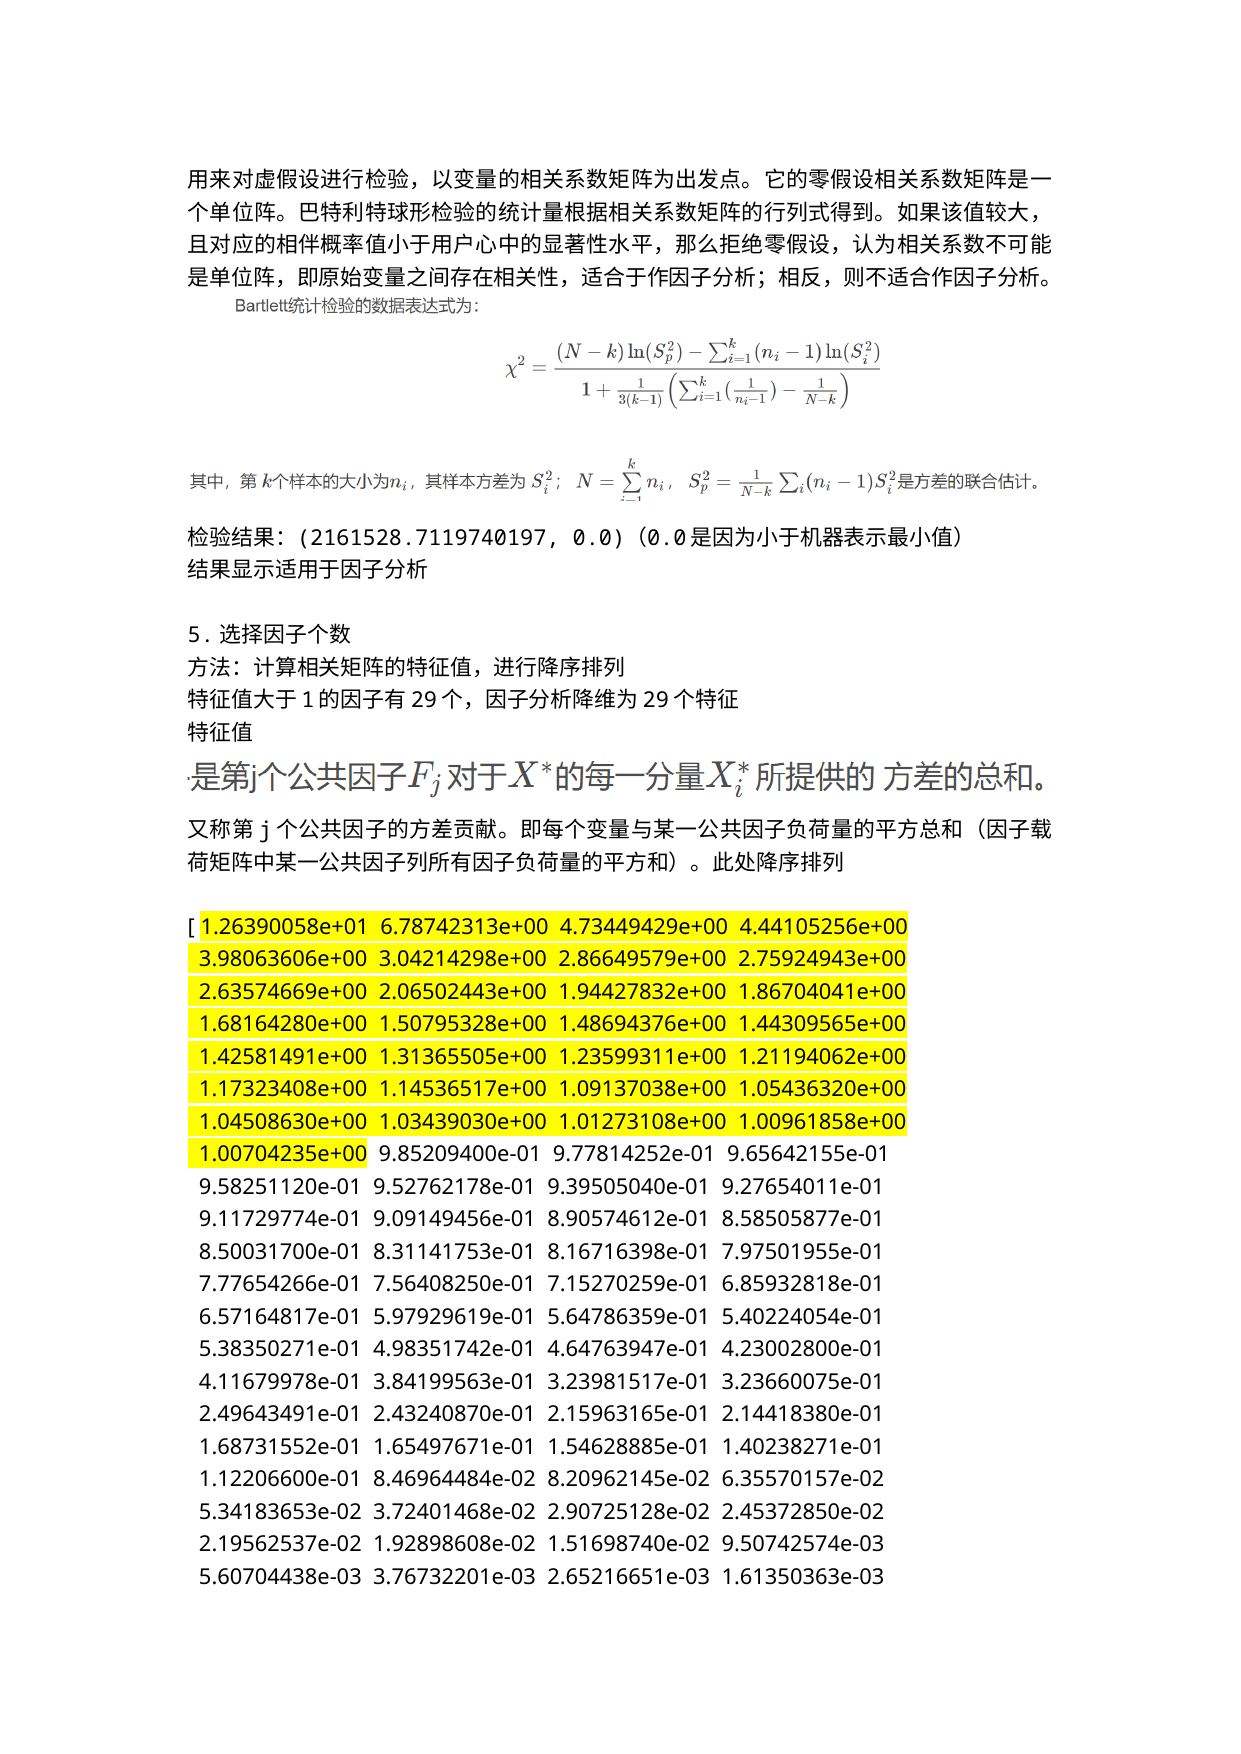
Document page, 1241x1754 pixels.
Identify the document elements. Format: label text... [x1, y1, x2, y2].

text 结果显示适用于因子分析 [187, 552, 1053, 584]
text 8.50031700e-01 8.31141753e-01 8.16716398e-01 7.97501955e-01 [187, 1234, 1053, 1267]
text 3.98063606e+00 3.04214298e+00 2.86649579e+00 2.75924943e+00 [187, 942, 1053, 974]
text 2.19562537e-02 1.92898608e-02 1.51698740e-02 9.50742574e-03 [187, 1527, 1053, 1559]
text 1.12206600e-01 8.46964484e-02 8.20962145e-02 6.35570157e-02 [187, 1462, 1053, 1494]
text 1.00704235e+00 9.85209400e-01 9.77814252e-01 9.65642155e-01 [187, 1137, 1053, 1169]
text 9.58251120e-01 9.52762178e-01 9.39505040e-01 9.27654011e-01 [187, 1169, 1053, 1202]
text 5. 选择因子个数 [187, 617, 1053, 649]
text 1.68731552e-01 1.65497671e-01 1.54628885e-01 1.40238271e-01 [187, 1429, 1053, 1462]
text 又称第j个公共因子的方差贡献。即每个变量与某一公共因子负荷量的平方总和（因子载荷矩阵中某一公共因子列所有因子负荷量的平方和）。此处降序排列 [187, 802, 1053, 877]
text 特征值大于1的因子有29个，因子分析降维为29个特征 [187, 682, 1053, 714]
text 2.63574669e+00 2.06502443e+00 1.94427832e+00 1.86704041e+00 [187, 974, 1053, 1007]
text 4.11679978e-01 3.84199563e-01 3.23981517e-01 3.23660075e-01 [187, 1364, 1053, 1397]
text 方法：计算相关矩阵的特征值，进行降序排列 [187, 649, 1053, 682]
text 1.68164280e+00 1.50795328e+00 1.48694376e+00 1.44309565e+00 [187, 1007, 1053, 1039]
text 5.38350271e-01 4.98351742e-01 4.64763947e-01 4.23002800e-01 [187, 1332, 1053, 1364]
text 2.49643491e-01 2.43240870e-01 2.15963165e-01 2.14418380e-01 [187, 1397, 1053, 1429]
text 1.04508630e+00 1.03439030e+00 1.01273108e+00 1.00961858e+00 [187, 1104, 1053, 1137]
text 检验结果：(2161528.7119740197, 0.0)（0.0是因为小于机器表示最小值） [187, 519, 1053, 552]
text 6.57164817e-01 5.97929619e-01 5.64786359e-01 5.40224054e-01 [187, 1299, 1053, 1332]
picture [187, 292, 1053, 501]
text [ 1.26390058e+01 6.78742313e+00 4.73449429e+00 4.44105256e+00 [187, 909, 1053, 942]
text 1.42581491e+00 1.31365505e+00 1.23599311e+00 1.21194062e+00 [187, 1039, 1053, 1072]
picture [187, 747, 1053, 802]
text 1.17323408e+00 1.14536517e+00 1.09137038e+00 1.05436320e+00 [187, 1072, 1053, 1104]
text 5.34183653e-02 3.72401468e-02 2.90725128e-02 2.45372850e-02 [187, 1494, 1053, 1527]
text 特征值 [187, 714, 1053, 747]
text 7.77654266e-01 7.56408250e-01 7.15270259e-01 6.85932818e-01 [187, 1267, 1053, 1299]
text 5.60704438e-03 3.76732201e-03 2.65216651e-03 1.61350363e-03 [187, 1559, 1053, 1592]
text 用来对虚假设进行检验，以变量的相关系数矩阵为出发点。它的零假设相关系数矩阵是一个单位阵。巴特利特球形检验的统计量根据相关系数矩阵的行列式得到。如果该值较大，且对应的相伴概率值小于用户心中的显著性水平，那么拒绝零假设，认为相关系数不可能是单位阵，即原始变量之间存在相关性，适合于作因子分析；相反，则不适合作因子分析。 [187, 162, 1053, 292]
text 9.11729774e-01 9.09149456e-01 8.90574612e-01 8.58505877e-01 [187, 1202, 1053, 1234]
